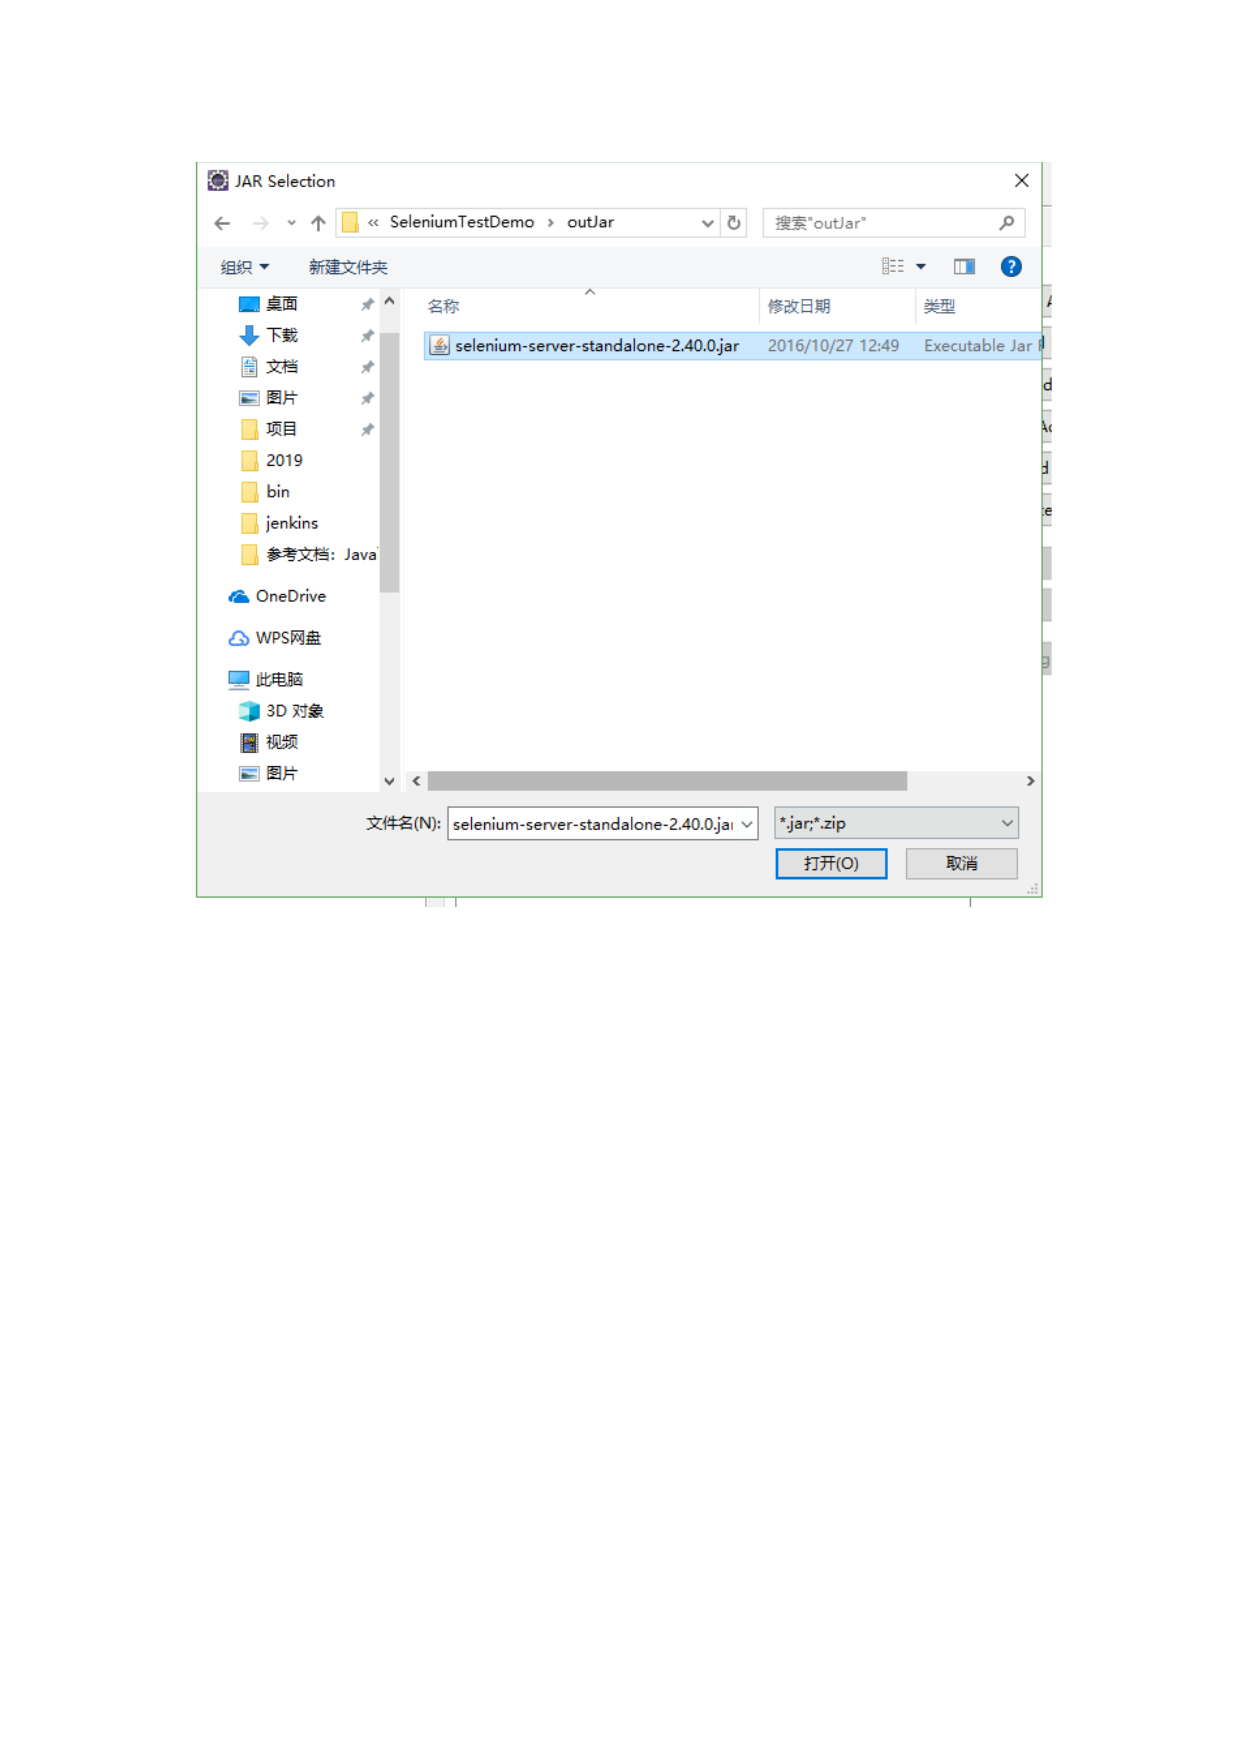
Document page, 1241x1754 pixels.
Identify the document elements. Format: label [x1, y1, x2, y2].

picture [187, 162, 1052, 907]
